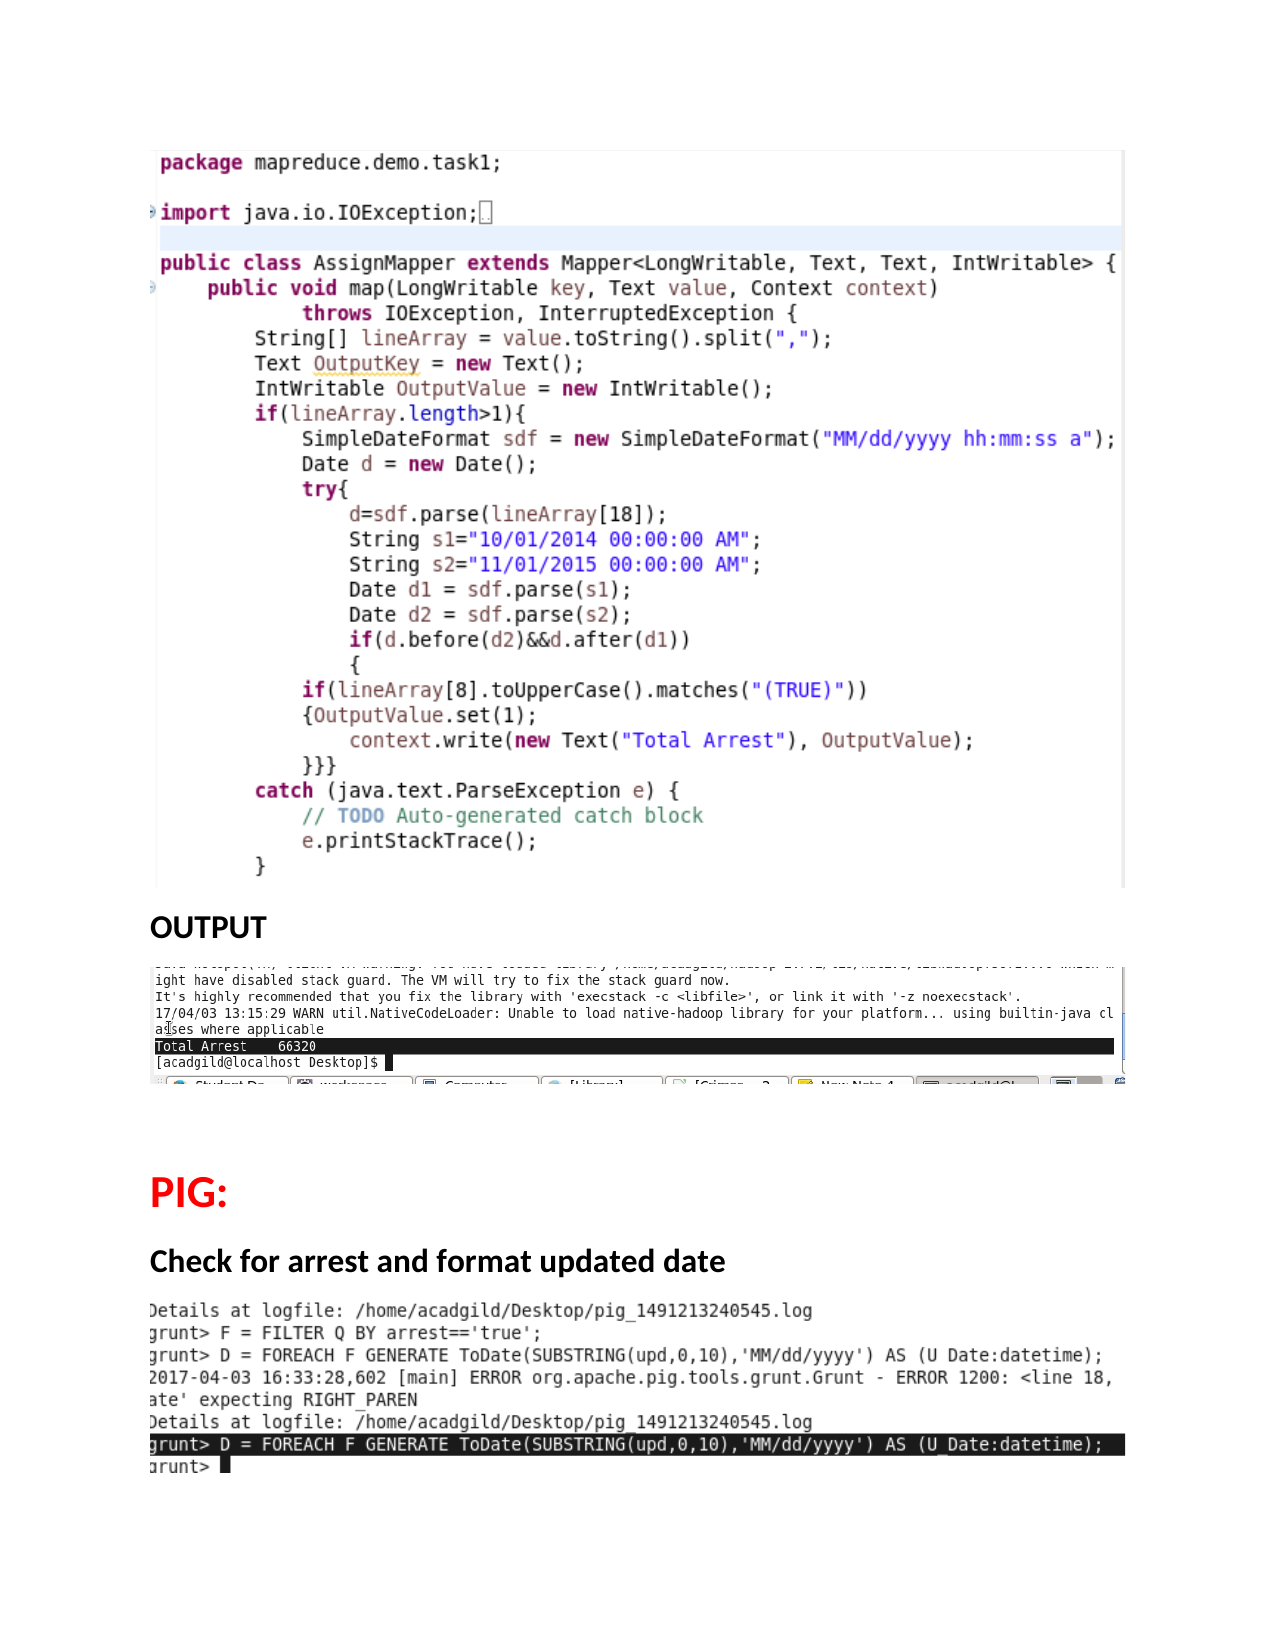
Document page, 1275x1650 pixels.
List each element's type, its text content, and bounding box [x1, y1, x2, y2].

picture [150, 967, 1125, 1084]
text PIG: [150, 1163, 1125, 1219]
picture [150, 1301, 1125, 1473]
text OUTPUT [150, 906, 1125, 947]
text Check for arrest and format updated date [150, 1240, 1125, 1281]
picture [150, 150, 1125, 888]
